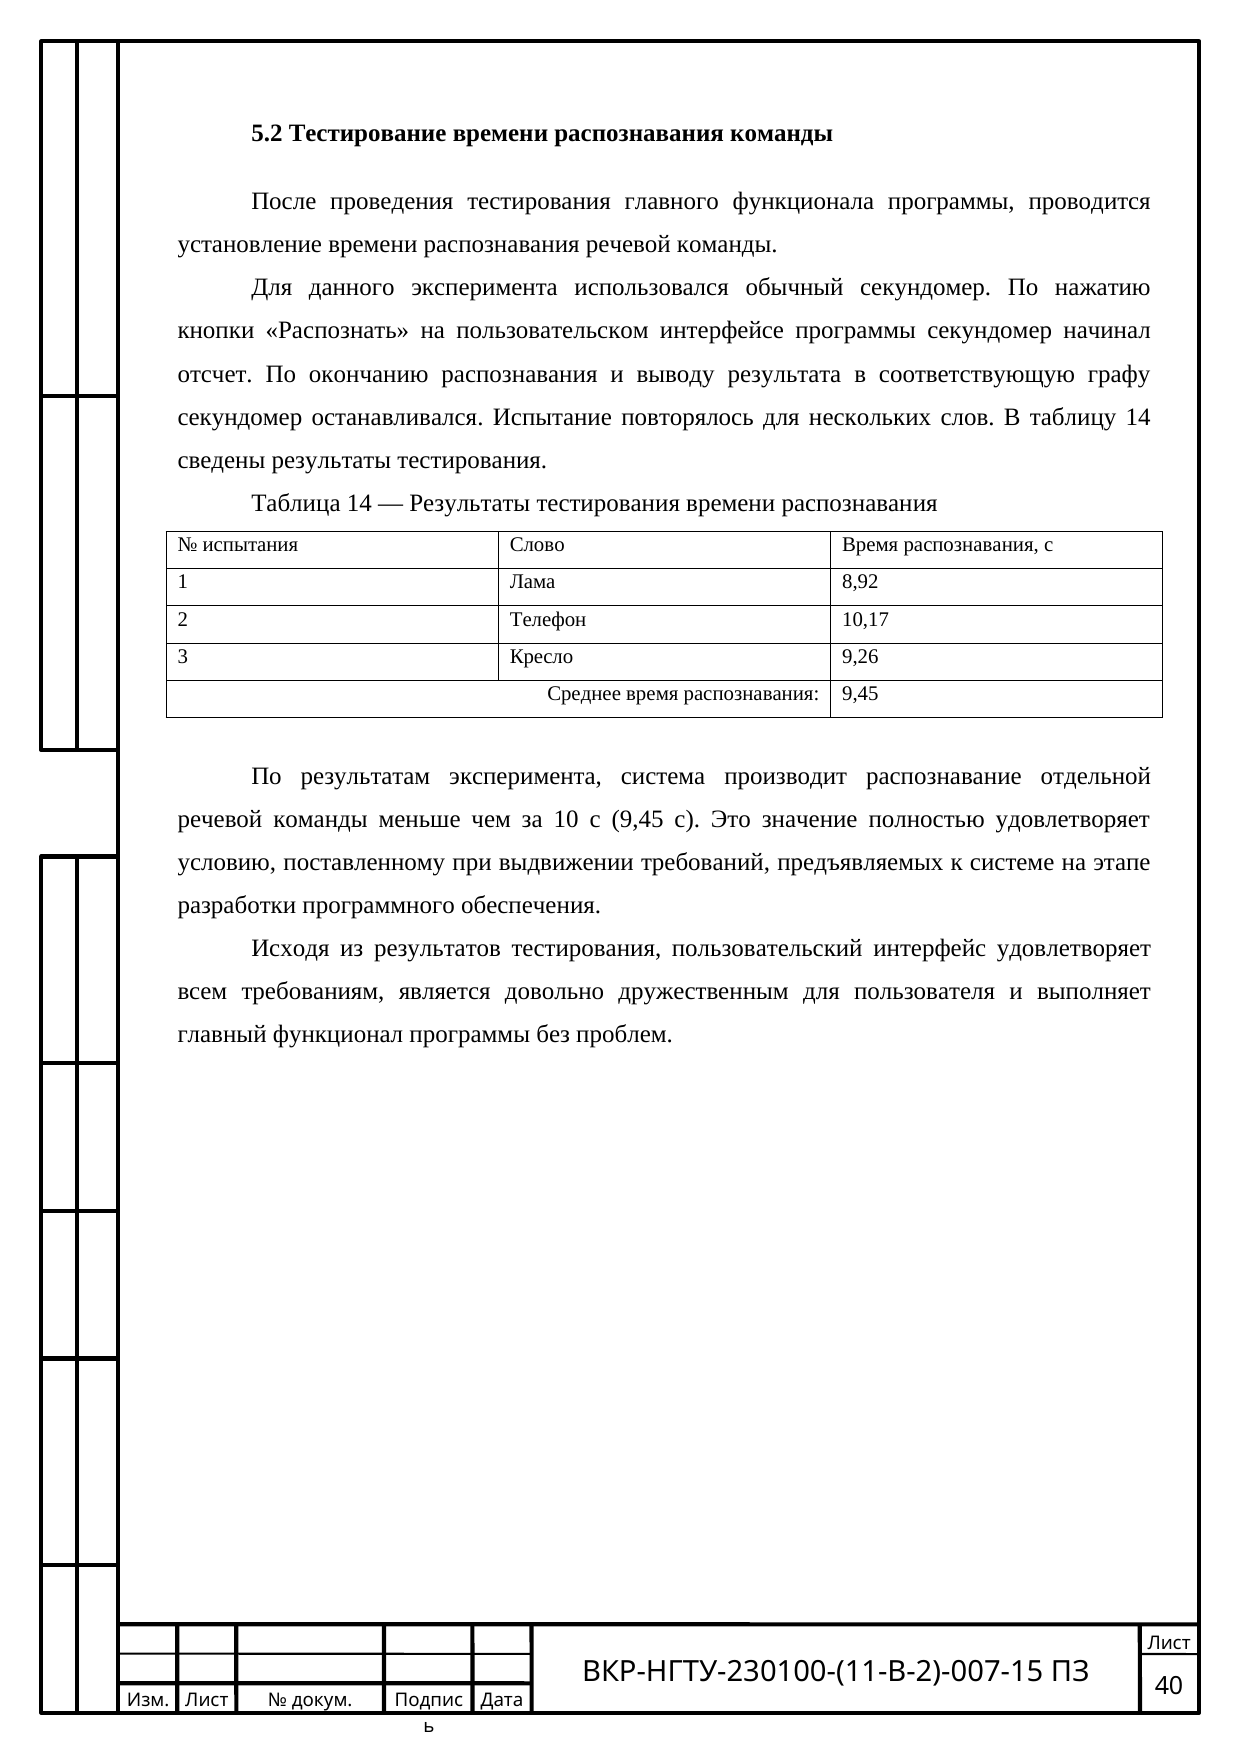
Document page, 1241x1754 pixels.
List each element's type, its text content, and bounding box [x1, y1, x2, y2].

table_cell Кресло [499, 644, 830, 679]
table_cell Среднее время распознавания: [167, 681, 830, 717]
table_cell 2 [167, 606, 498, 642]
table_header Слово [499, 532, 830, 568]
text После проведения тестирования главного функционала программы, проводится установление времени распознавания речевой команды. [177, 186, 1152, 258]
text Для данного эксперимента использовался обычный секундомер. По нажатию кнопки «Распознать» на пользовательском интерфейсе программы секундомер начинал отсчет. По окончанию распознавания и выводу результата в соответствующую графу секундомер останавливался. Испытание повторялось для нескольких слов. В таблицу 14 сведены результаты тестирования. [177, 272, 1152, 474]
table_header Время распознавания, с [831, 532, 1162, 568]
table_cell 9,26 [831, 644, 1162, 679]
table_header № испытания [167, 532, 498, 568]
text Исходя из результатов тестирования, пользовательский интерфейс удовлетворяет всем требованиям, является довольно дружественным для пользователя и выполняет главный функционал программы без проблем. [177, 933, 1152, 1048]
table_cell 9,45 [831, 681, 1162, 717]
table_cell Лама [499, 569, 830, 605]
text 5.2 Тестирование времени распознавания команды [177, 118, 1152, 147]
table_cell 1 [167, 569, 498, 605]
text Таблица 14 — Результаты тестирования времени распознавания [177, 488, 1152, 517]
table_cell Телефон [499, 606, 830, 642]
table_cell 10,17 [831, 606, 1162, 642]
text По результатам эксперимента, система производит распознавание отдельной речевой команды меньше чем за 10 с (9,45 с). Это значение полностью удовлетворяет условию, поставленному при выдвижении требований, предъявляемых к системе на этапе разработки программного обеспечения. [177, 761, 1152, 919]
table_cell 3 [167, 644, 498, 679]
table_cell 8,92 [831, 569, 1162, 605]
